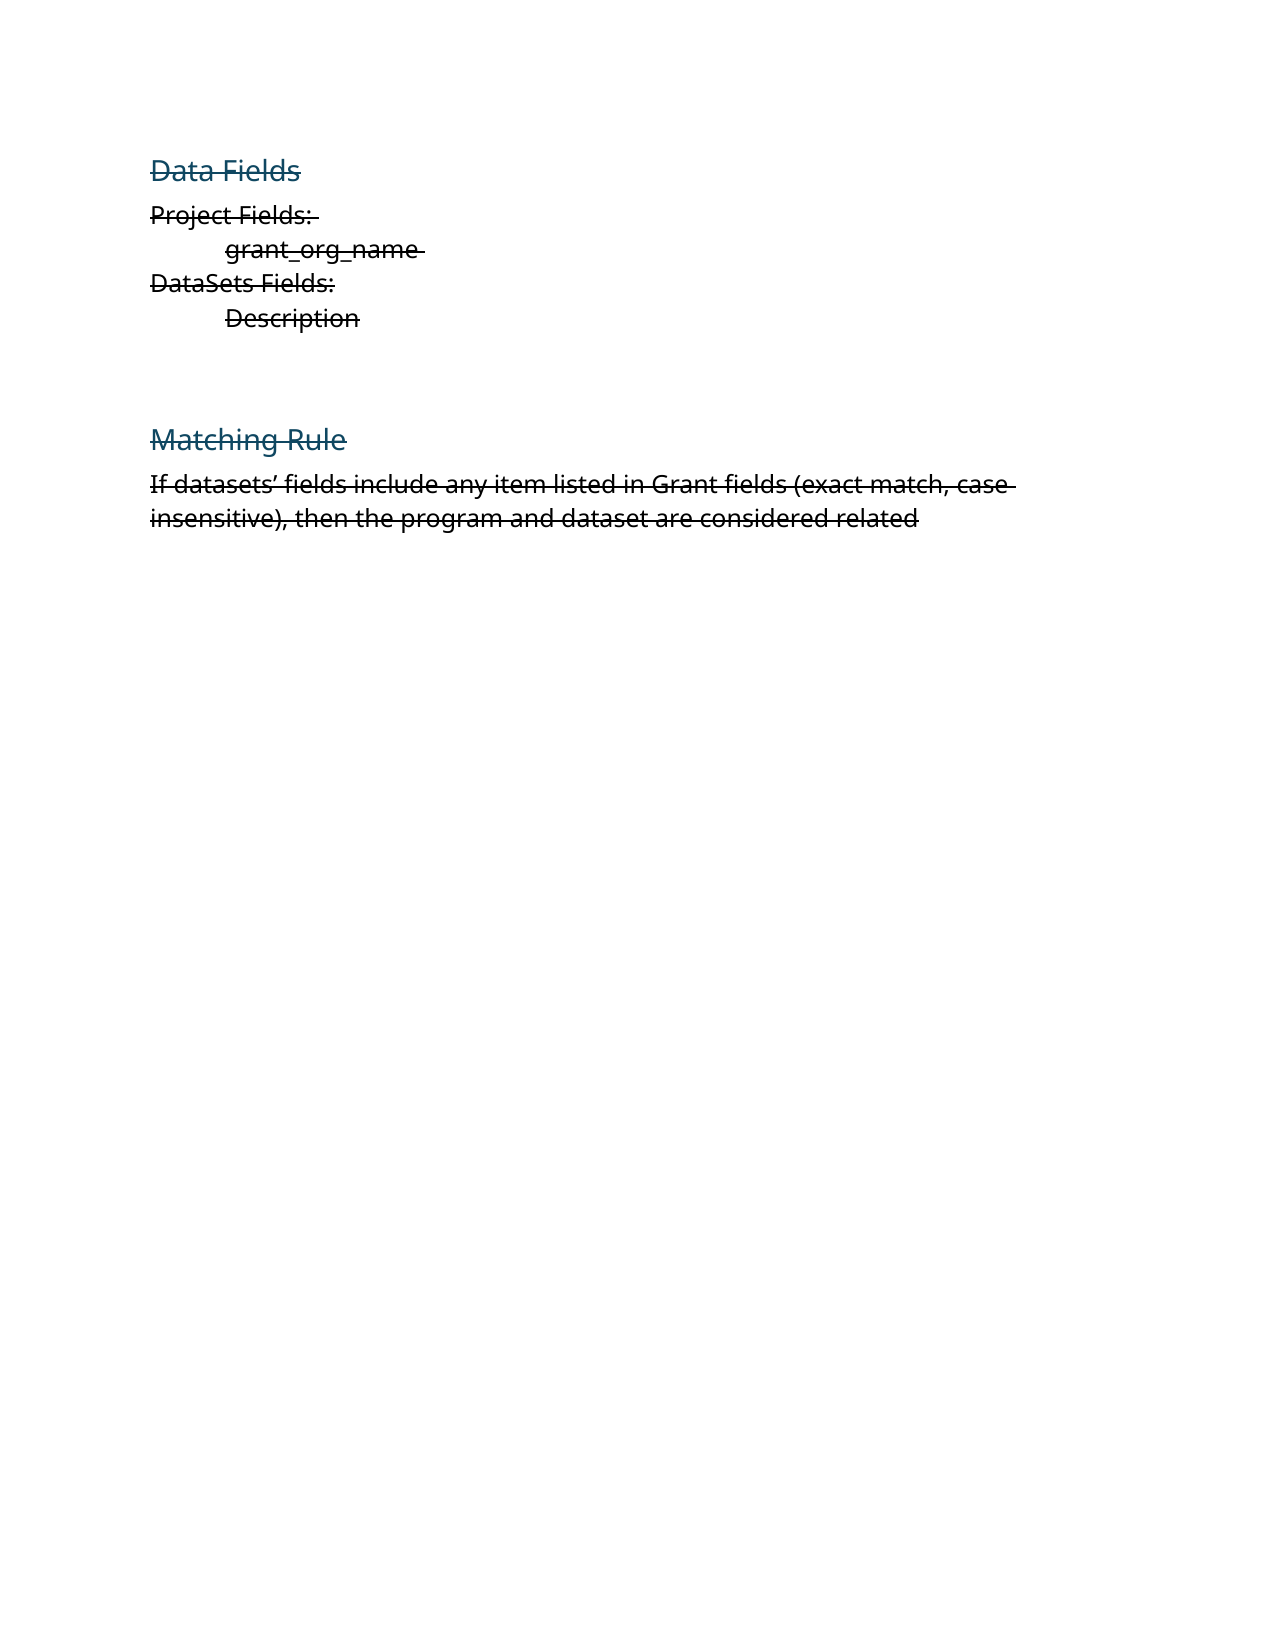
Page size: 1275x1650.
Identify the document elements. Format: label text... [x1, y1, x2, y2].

subtitle Matching Rule [150, 419, 1125, 459]
text Project Fields: [150, 198, 1125, 232]
text DataSets Fields: [150, 266, 1125, 300]
text Description [150, 300, 1125, 334]
subtitle Data Fields [150, 150, 1125, 190]
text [150, 467, 1125, 535]
text grant_org_name [150, 232, 1125, 266]
